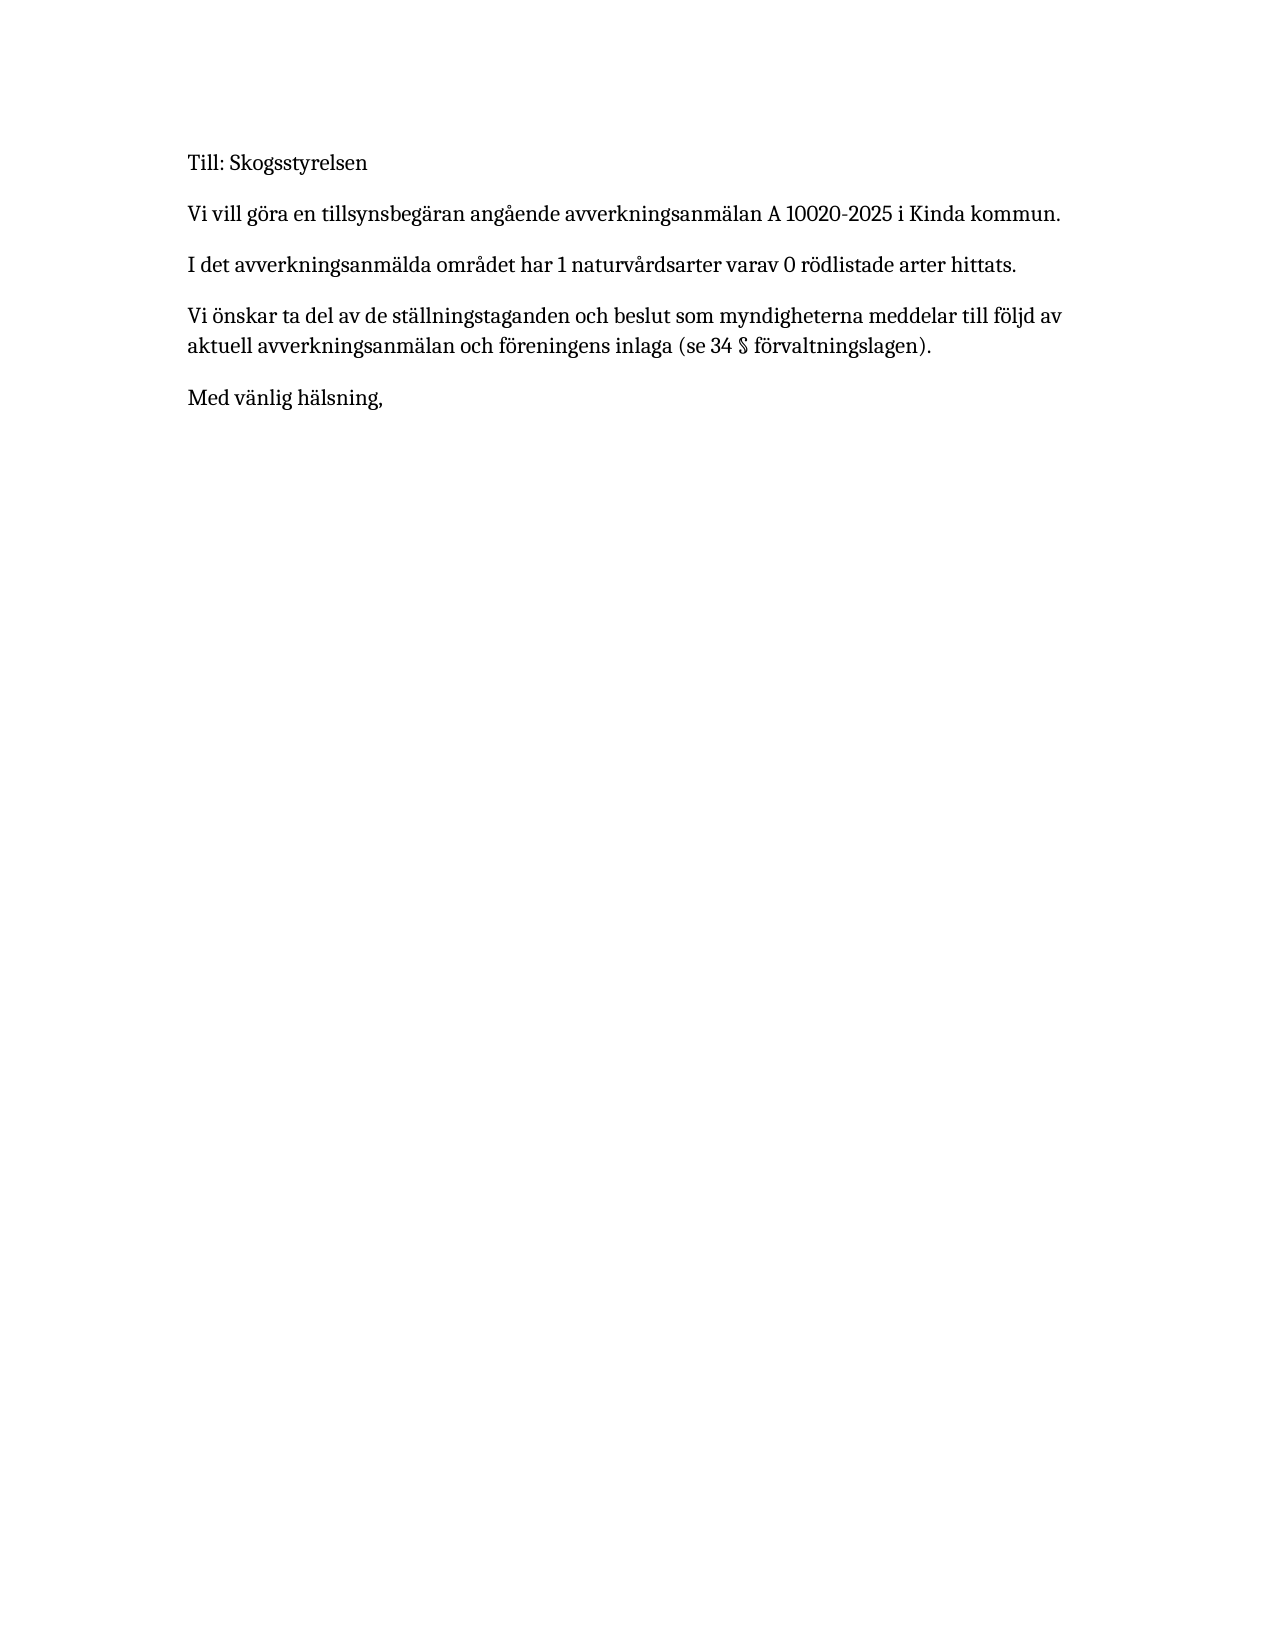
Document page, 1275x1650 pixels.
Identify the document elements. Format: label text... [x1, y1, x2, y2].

text Vi vill göra en tillsynsbegäran angående avverkningsanmälan A 10020-2025 i Kinda kommun. [187, 201, 1087, 227]
text Med vänlig hälsning, [187, 384, 1087, 441]
text Vi önskar ta del av de ställningstaganden och beslut som myndigheterna meddelar till följd av aktuell avverkningsanmälan och föreningens inlaga (se 34 § förvaltningslagen). [187, 303, 1087, 360]
text I det avverkningsanmälda området har 1 naturvårdsarter varav 0 rödlistade arter hittats. [187, 252, 1087, 278]
text Till: Skogsstyrelsen [187, 150, 1087, 176]
